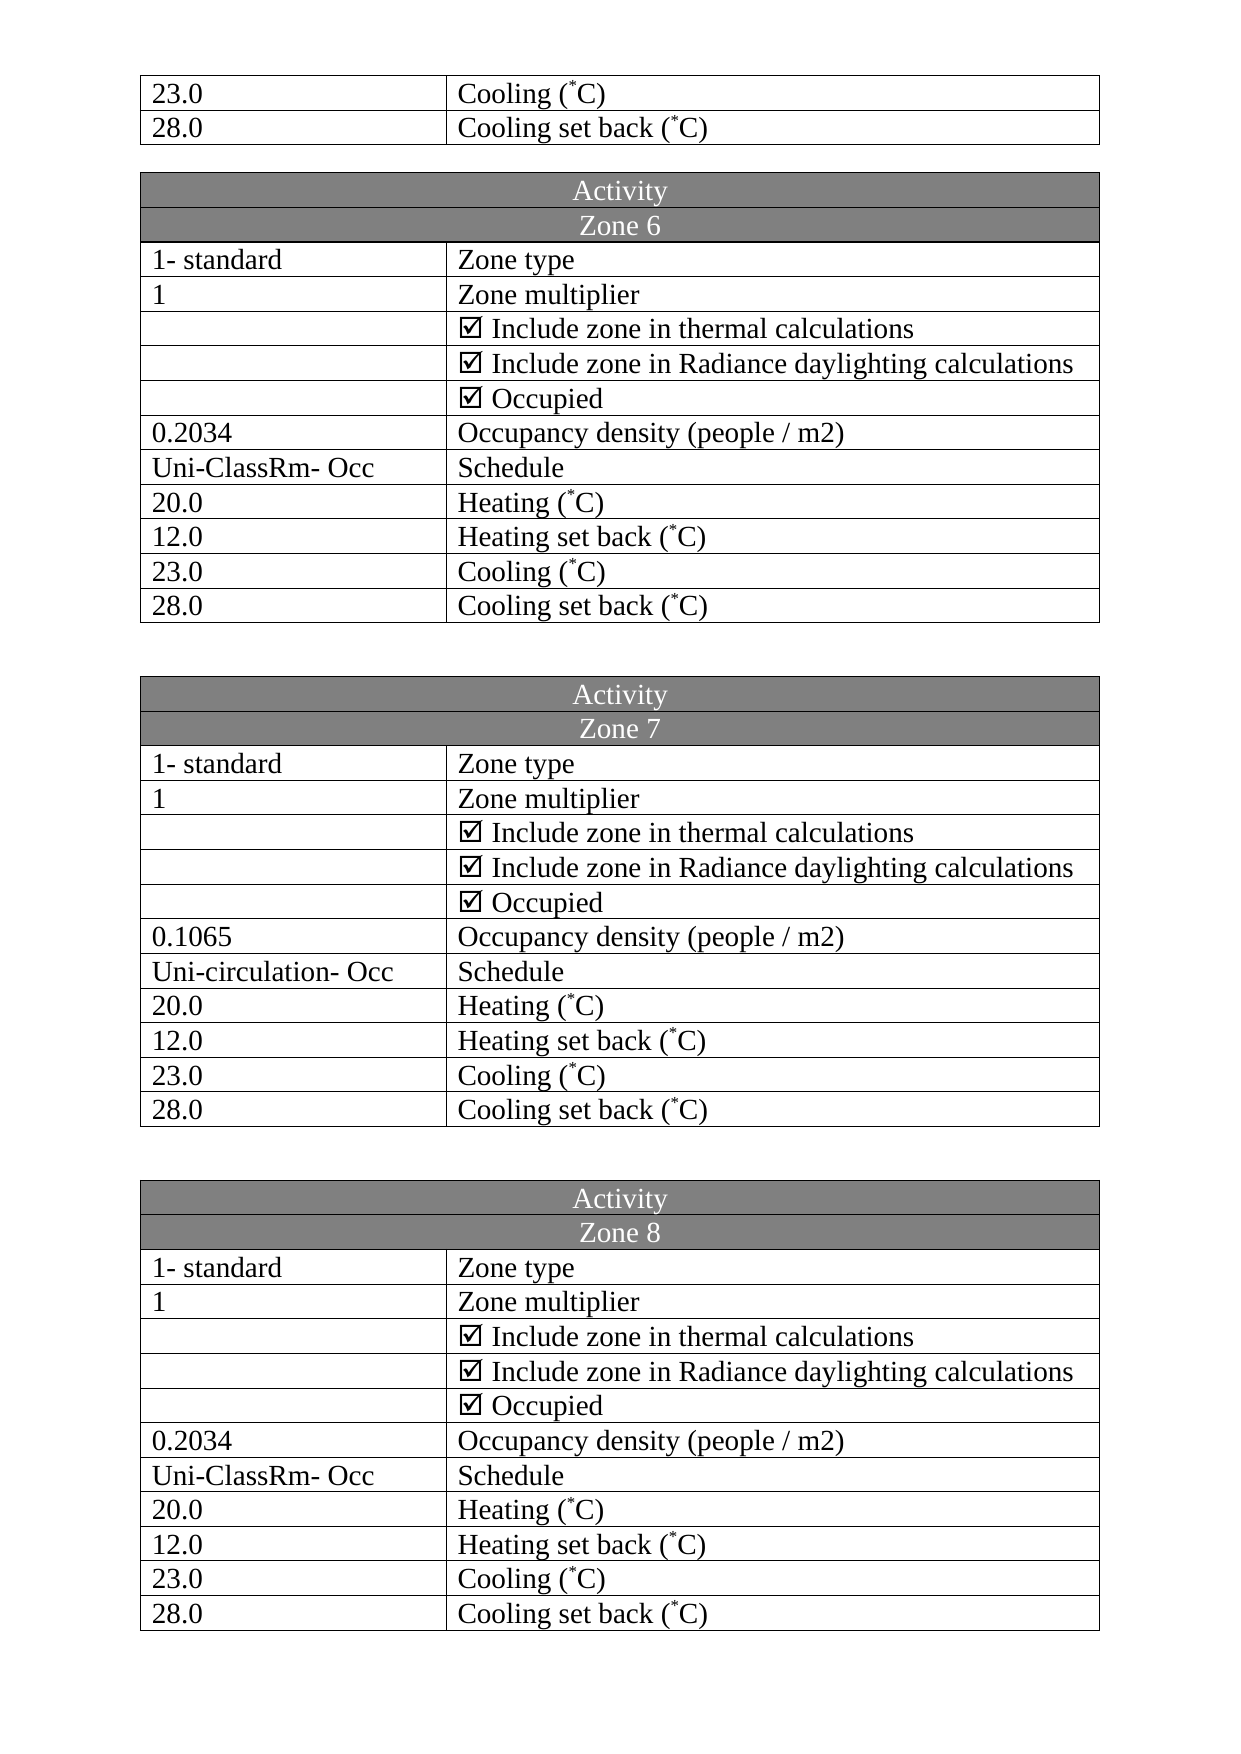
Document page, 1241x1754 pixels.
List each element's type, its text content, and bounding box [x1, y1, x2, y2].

table_cell Occupied [447, 381, 1099, 414]
table_cell Occupancy density (people / m2) [447, 416, 1099, 449]
table_cell Uni-ClassRm- Occ [141, 450, 446, 484]
table_cell Heating set back (*C) [447, 1527, 1099, 1560]
table_cell 1 [141, 781, 446, 814]
table_cell Include zone in thermal calculations [447, 815, 1099, 849]
table_cell 23.0 [141, 554, 446, 587]
table_cell Include zone in thermal calculations [447, 1319, 1099, 1353]
table_cell 1 [141, 277, 446, 311]
table_header Activity [141, 1181, 1099, 1214]
table_cell 20.0 [141, 1492, 446, 1526]
table_cell 23.0 [141, 76, 446, 109]
table_cell Occupancy density (people / m2) [447, 919, 1099, 953]
table_cell [141, 815, 446, 849]
table_cell Cooling (*C) [447, 554, 1099, 587]
table_cell Occupied [447, 885, 1099, 918]
table_cell Cooling set back (*C) [447, 111, 1099, 144]
table_cell Include zone in Radiance daylighting calculations [447, 1354, 1099, 1387]
table_cell Schedule [447, 1458, 1099, 1491]
table_cell Cooling (*C) [447, 1058, 1099, 1091]
table_cell [141, 1354, 446, 1387]
table_cell [141, 885, 446, 918]
table_cell Schedule [447, 450, 1099, 484]
table_cell Zone 8 [141, 1215, 1099, 1249]
table_cell 28.0 [141, 1596, 446, 1629]
table_cell Heating (*C) [447, 989, 1099, 1022]
table_cell Uni-ClassRm- Occ [141, 1458, 446, 1491]
table_cell Occupied [447, 1389, 1099, 1422]
table_cell 28.0 [141, 589, 446, 622]
table_cell Include zone in thermal calculations [447, 312, 1099, 345]
table_cell 1- standard [141, 1250, 446, 1283]
table_cell Zone type [447, 746, 1099, 780]
table_cell Include zone in Radiance daylighting calculations [447, 850, 1099, 884]
table_cell Schedule [447, 954, 1099, 987]
table_cell Cooling set back (*C) [447, 589, 1099, 622]
table_cell 1- standard [141, 243, 446, 276]
table_cell 23.0 [141, 1058, 446, 1091]
table_cell 20.0 [141, 989, 446, 1022]
table_cell [141, 381, 446, 414]
table_cell Occupancy density (people / m2) [447, 1423, 1099, 1457]
table_cell 12.0 [141, 1023, 446, 1057]
table_cell 0.2034 [141, 416, 446, 449]
table_cell Heating set back (*C) [447, 1023, 1099, 1057]
table_cell Zone multiplier [447, 781, 1099, 814]
table_cell 1 [141, 1285, 446, 1318]
table_cell 23.0 [141, 1561, 446, 1595]
table_cell [141, 1319, 446, 1353]
table_cell [141, 312, 446, 345]
table_cell 28.0 [141, 1092, 446, 1126]
table_cell Zone type [447, 1250, 1099, 1283]
table_cell Cooling set back (*C) [447, 1092, 1099, 1126]
table_cell 1- standard [141, 746, 446, 780]
table_cell 0.1065 [141, 919, 446, 953]
table_cell Heating (*C) [447, 485, 1099, 518]
table_cell 12.0 [141, 519, 446, 553]
table_cell [141, 850, 446, 884]
table_header Activity [141, 677, 1099, 711]
table_cell Zone multiplier [447, 1285, 1099, 1318]
table_cell Zone 6 [141, 208, 1099, 241]
table_cell Zone type [447, 243, 1099, 276]
table_cell [141, 346, 446, 380]
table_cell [447, 346, 1099, 380]
table_cell Uni-circulation- Occ [141, 954, 446, 987]
table_cell Cooling (*C) [447, 1561, 1099, 1595]
table_cell Heating (*C) [447, 1492, 1099, 1526]
table_cell Cooling (*C) [447, 76, 1099, 109]
table_cell [141, 1389, 446, 1422]
table_header Activity [141, 173, 1099, 207]
table_cell 20.0 [141, 485, 446, 518]
table_cell Cooling set back (*C) [447, 1596, 1099, 1629]
table_cell 12.0 [141, 1527, 446, 1560]
table_cell 28.0 [141, 111, 446, 144]
table_cell Zone 7 [141, 712, 1099, 745]
table_cell 0.2034 [141, 1423, 446, 1457]
table_cell Zone multiplier [447, 277, 1099, 311]
table_cell Heating set back (*C) [447, 519, 1099, 553]
